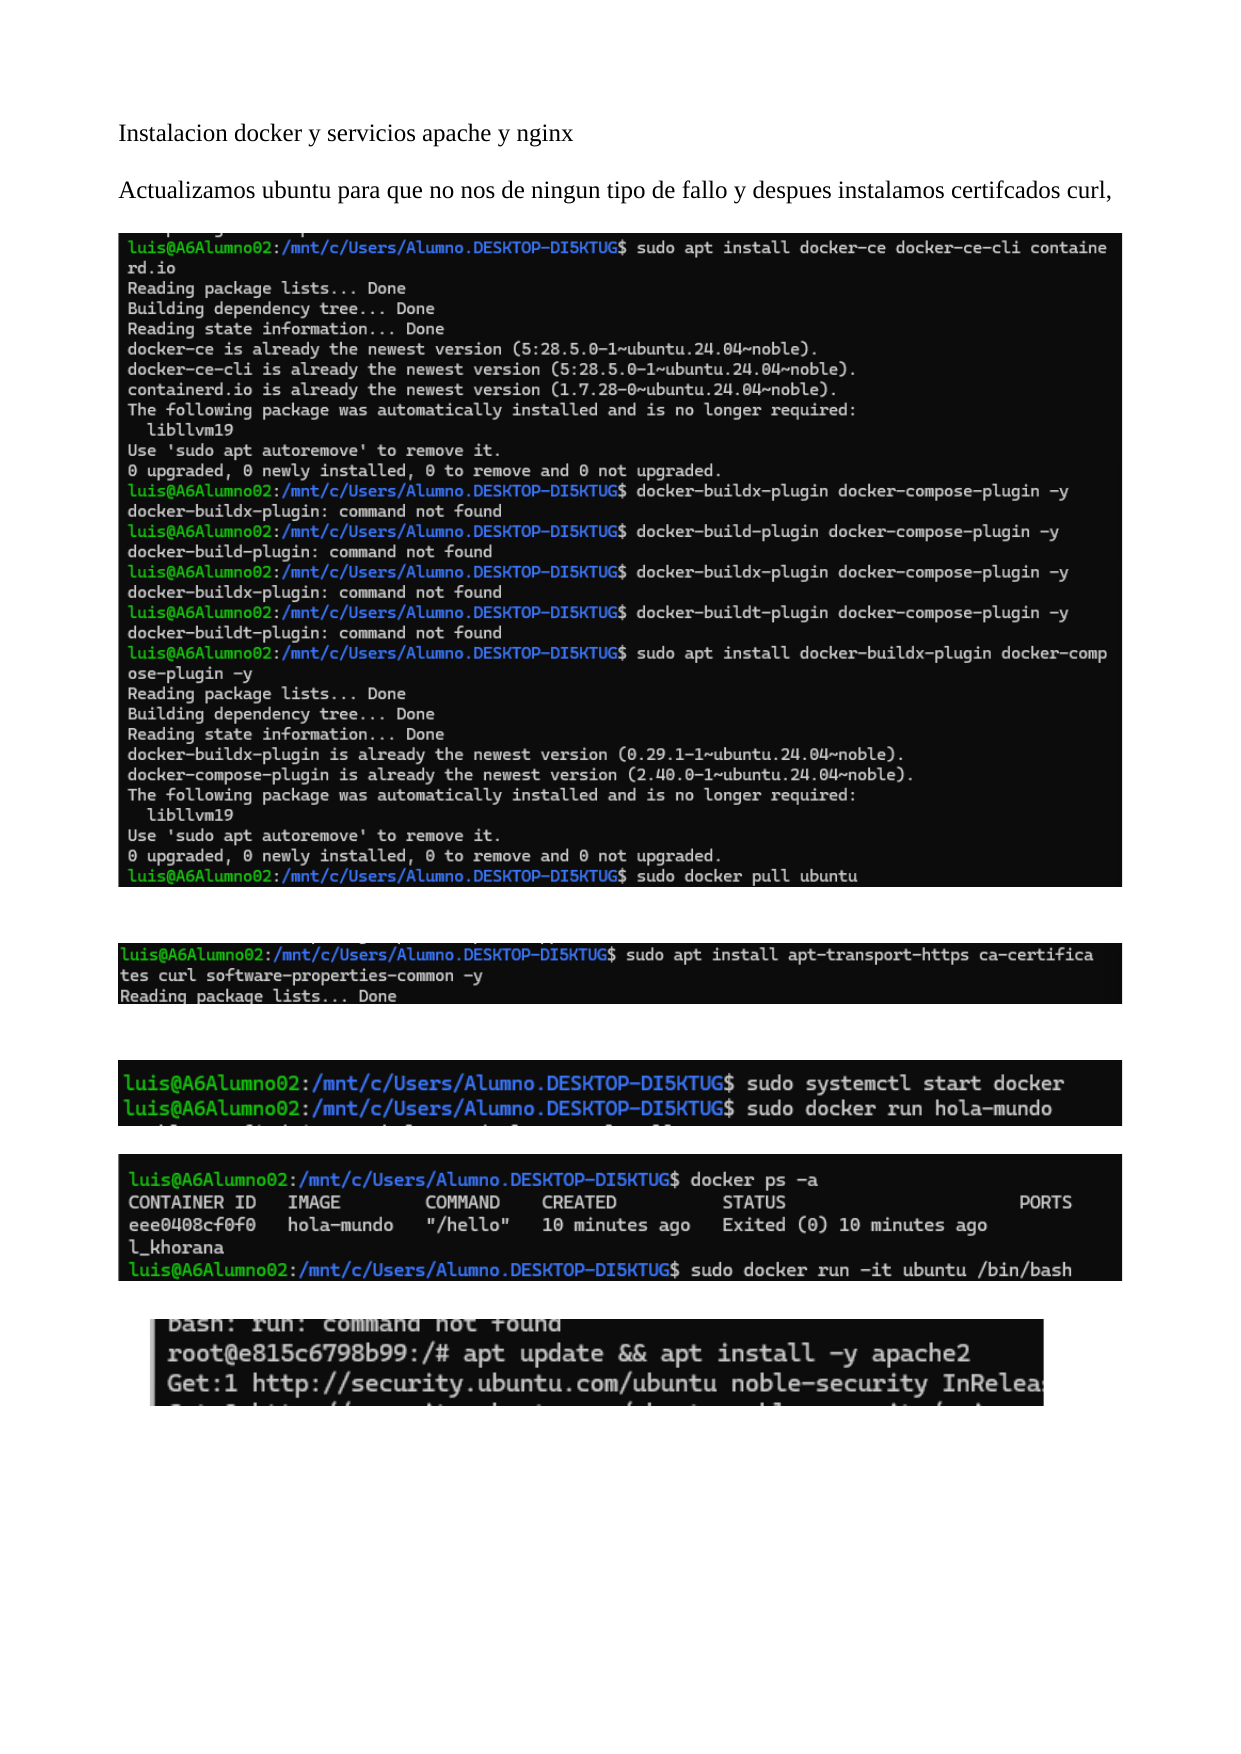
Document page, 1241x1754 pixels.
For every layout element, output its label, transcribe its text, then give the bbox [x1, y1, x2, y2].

picture [118, 233, 1123, 887]
text Instalacion docker y servicios apache y nginx [118, 118, 1122, 147]
picture [118, 1154, 1123, 1281]
picture [149, 1319, 1044, 1406]
text Actualizamos ubuntu para que no nos de ningun tipo de fallo y despues instalamos certifcados curl, [118, 176, 1122, 204]
picture [118, 943, 1123, 1004]
picture [118, 1060, 1123, 1126]
